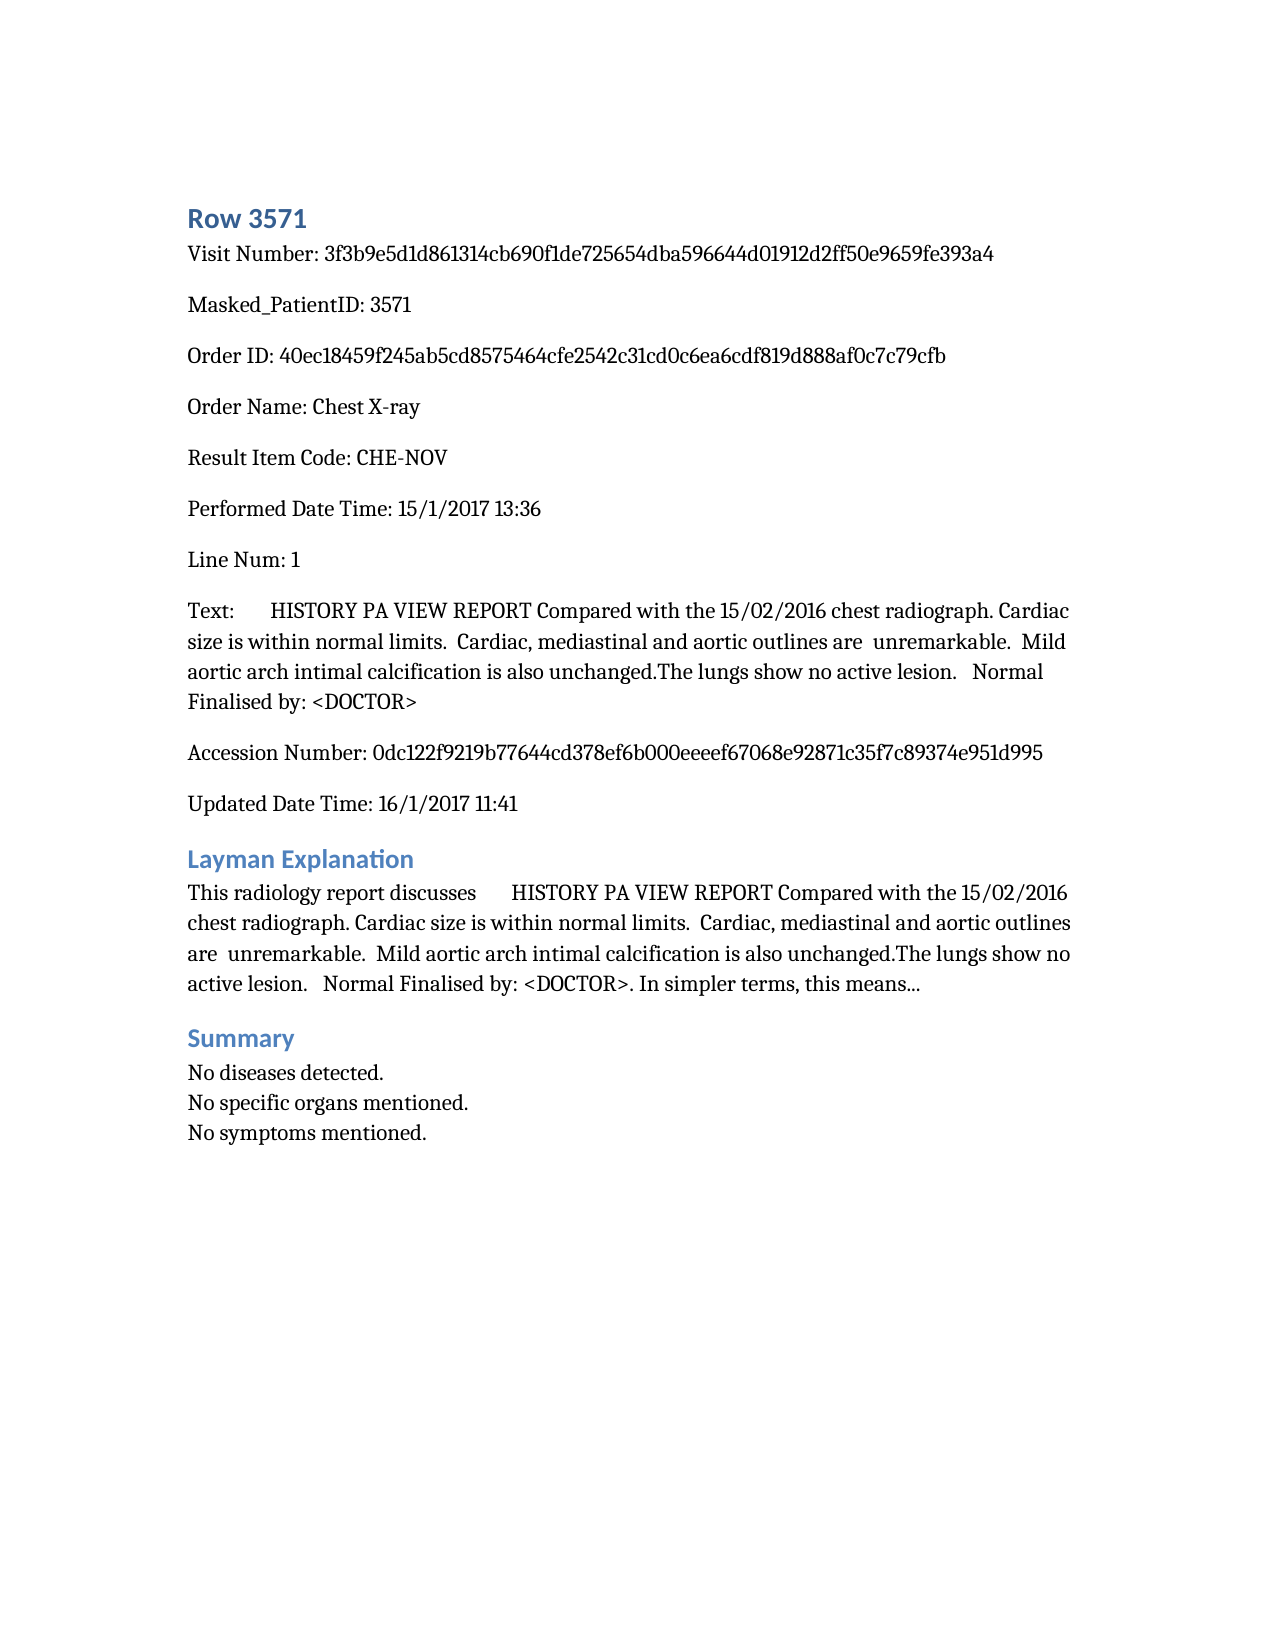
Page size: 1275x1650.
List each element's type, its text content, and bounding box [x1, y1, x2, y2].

text Text: HISTORY PA VIEW REPORT Compared with the 15/02/2016 chest radiograph. Cardiac size is within normal limits. Cardiac, mediastinal and aortic outlines are unremarkable. Mild aortic arch intimal calcification is also unchanged.The lungs show no active lesion. Normal Finalised by: <DOCTOR> [187, 598, 1087, 715]
text Updated Date Time: 16/1/2017 11:41 [187, 791, 1087, 817]
subtitle Row 3571 [187, 200, 1087, 236]
text Masked_PatientID: 3571 [187, 292, 1087, 318]
text Line Num: 1 [187, 547, 1087, 573]
subtitle Summary [187, 1022, 1087, 1054]
text Order ID: 40ec18459f245ab5cd8575464cfe2542c31cd0c6ea6cdf819d888af0c7c79cfb [187, 343, 1087, 369]
text No diseases detected. No specific organs mentioned. No symptoms mentioned. [187, 1059, 1087, 1146]
text This radiology report discusses HISTORY PA VIEW REPORT Compared with the 15/02/2016 chest radiograph. Cardiac size is within normal limits. Cardiac, mediastinal and aortic outlines are unremarkable. Mild aortic arch intimal calcification is also unchanged.The lungs show no active lesion. Normal Finalised by: <DOCTOR>. In simpler terms, this means... [187, 880, 1087, 997]
text Order Name: Chest X-ray [187, 394, 1087, 420]
text Performed Date Time: 15/1/2017 13:36 [187, 496, 1087, 522]
subtitle Layman Explanation [187, 842, 1087, 875]
text Result Item Code: CHE-NOV [187, 445, 1087, 471]
text Accession Number: 0dc122f9219b77644cd378ef6b000eeeef67068e92871c35f7c89374e951d995 [187, 740, 1087, 766]
text Visit Number: 3f3b9e5d1d861314cb690f1de725654dba596644d01912d2ff50e9659fe393a4 [187, 241, 1087, 267]
